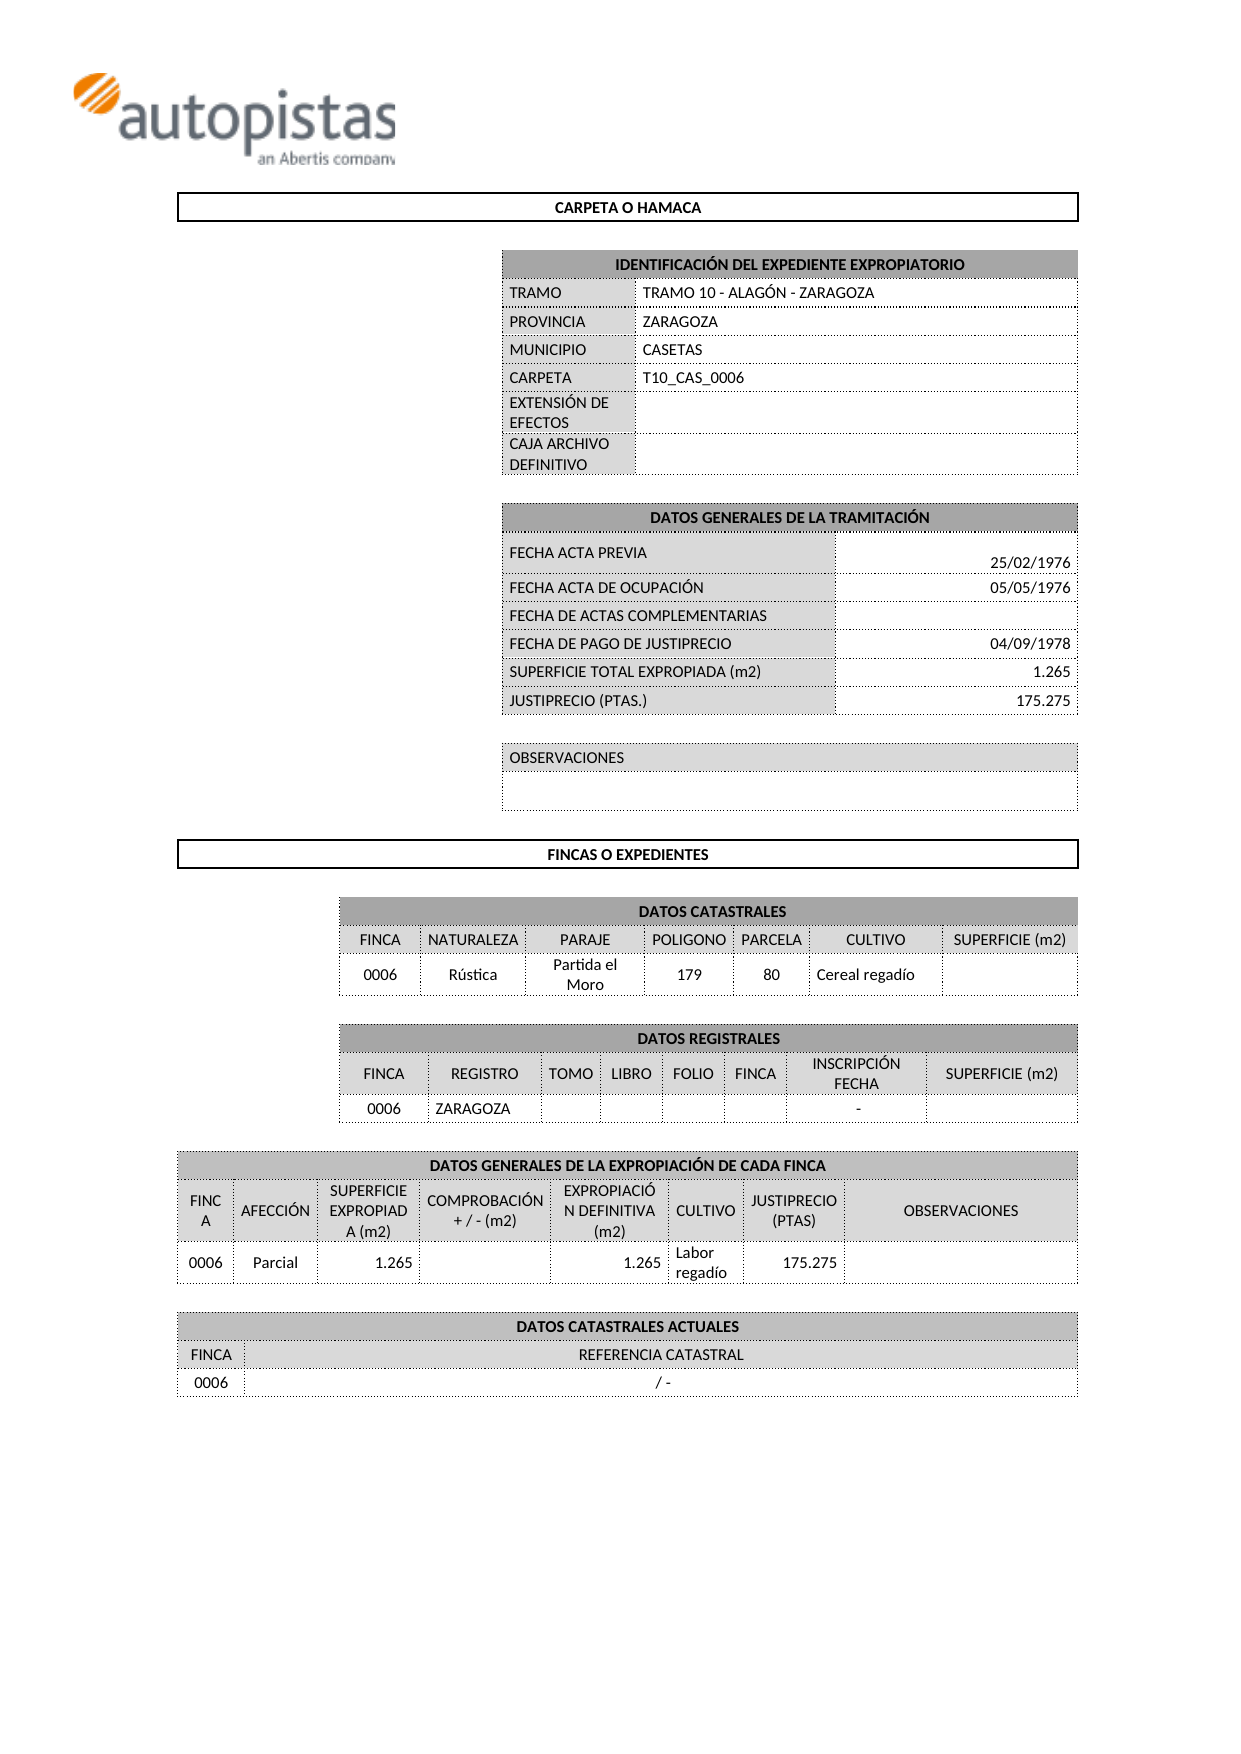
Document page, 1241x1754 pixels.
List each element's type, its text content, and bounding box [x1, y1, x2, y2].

table_cell [662, 1094, 724, 1122]
table_header FINCAS O EXPEDIENTES [179, 841, 1077, 867]
table_header [902, 743, 1078, 771]
table_cell PARCELA [734, 925, 809, 953]
table_cell 1.265 [835, 658, 1078, 686]
table_cell REGISTRO [428, 1052, 541, 1094]
table_cell JUSTIPRECIO (PTAS) [744, 1179, 844, 1241]
table_cell 25/02/1976 [835, 531, 1078, 573]
table_cell SUPERFICIE EXPROPIADA (m2) [317, 1179, 420, 1241]
table_cell EXTENSIÓN DE EFECTOS [502, 391, 635, 432]
table_cell FOLIO [662, 1052, 724, 1094]
table_cell MUNICIPIO [502, 335, 635, 363]
table_cell FECHA ACTA DE OCUPACIÓN [502, 573, 835, 601]
table_cell [502, 771, 1078, 810]
table_cell [635, 433, 1078, 474]
table_cell AFECCIÓN [233, 1179, 317, 1241]
table_cell 1.265 [317, 1241, 420, 1283]
table_cell SUPERFICIE (m2) [926, 1052, 1078, 1094]
table_cell 80 [734, 953, 809, 995]
table_cell Labor regadío [668, 1241, 744, 1283]
table_cell POLIGONO [645, 925, 734, 953]
table_cell 179 [645, 953, 734, 995]
table_cell / - [244, 1368, 1078, 1396]
table_cell [420, 1241, 551, 1283]
table_cell PROVINCIA [502, 306, 635, 334]
table_header IDENTIFICACIÓN DEL EXPEDIENTE EXPROPIATORIO [502, 250, 1078, 278]
table_cell FINCA [340, 1052, 428, 1094]
table_cell 1.265 [551, 1241, 668, 1283]
table_header DATOS REGISTRALES [340, 1024, 1078, 1052]
table_header OBSERVACIONES [502, 743, 902, 771]
table_header DATOS GENERALES DE LA TRAMITACIÓN [502, 503, 1078, 531]
table_cell Partida el Moro [526, 953, 645, 995]
table_cell TOMO [541, 1052, 600, 1094]
table_cell SUPERFICIE TOTAL EXPROPIADA (m2) [502, 658, 835, 686]
table_cell T10_CAS_0006 [635, 363, 1078, 391]
table_cell 175.275 [835, 686, 1078, 714]
table_cell FINCA [724, 1052, 787, 1094]
table_cell TRAMO 10 - ALAGÓN - ZARAGOZA [635, 278, 1078, 306]
table_cell FINCA [178, 1340, 244, 1368]
table_cell [635, 391, 1078, 432]
table_cell Parcial [233, 1241, 317, 1283]
table_cell INSCRIPCIÓN FECHA [787, 1052, 926, 1094]
table_cell OBSERVACIONES [844, 1179, 1078, 1241]
table_cell COMPROBACIÓN + / - (m2) [420, 1179, 551, 1241]
table_cell [600, 1094, 662, 1122]
table_cell LIBRO [600, 1052, 662, 1094]
table_cell 175.275 [744, 1241, 844, 1283]
table_cell FECHA ACTA PREVIA [502, 531, 835, 573]
table_header DATOS CATASTRALES [340, 897, 1078, 925]
table_cell CAJA ARCHIVO DEFINITIVO [502, 433, 635, 474]
table_cell CULTIVO [809, 925, 942, 953]
table_cell Cereal regadío [809, 953, 942, 995]
table_cell CARPETA [502, 363, 635, 391]
table_cell REFERENCIA CATASTRAL [244, 1340, 1078, 1368]
table_cell FECHA DE ACTAS COMPLEMENTARIAS [502, 601, 835, 629]
table_cell TRAMO [502, 278, 635, 306]
table_cell [541, 1094, 600, 1122]
table_cell FINCA [178, 1179, 233, 1241]
table_cell [835, 601, 1078, 629]
table_header CARPETA O HAMACA [179, 194, 1077, 220]
table_cell FECHA DE PAGO DE JUSTIPRECIO [502, 629, 835, 657]
table_cell CASETAS [635, 335, 1078, 363]
table_cell ZARAGOZA [635, 306, 1078, 334]
table_cell CULTIVO [668, 1179, 744, 1241]
table_cell FINCA [340, 925, 421, 953]
table_cell - [787, 1094, 926, 1122]
table_cell [844, 1241, 1078, 1283]
table_cell NATURALEZA [421, 925, 526, 953]
table_cell [724, 1094, 787, 1122]
table_cell Rústica [421, 953, 526, 995]
table_cell PARAJE [526, 925, 645, 953]
table_header DATOS GENERALES DE LA EXPROPIACIÓN DE CADA FINCA [178, 1151, 1078, 1179]
table_cell ZARAGOZA [428, 1094, 541, 1122]
table_header DATOS CATASTRALES ACTUALES [178, 1312, 1078, 1340]
table_cell SUPERFICIE (m2) [942, 925, 1078, 953]
table_cell 0006 [178, 1241, 233, 1283]
table_cell 0006 [178, 1368, 244, 1396]
table_cell 0006 [340, 1094, 428, 1122]
table_cell 05/05/1976 [835, 573, 1078, 601]
table_cell [942, 953, 1078, 995]
table_cell [926, 1094, 1078, 1122]
table_cell 04/09/1978 [835, 629, 1078, 657]
table_cell EXPROPIACIÓN DEFINITIVA (m2) [551, 1179, 668, 1241]
table_cell JUSTIPRECIO (PTAS.) [502, 686, 835, 714]
table_cell 0006 [340, 953, 421, 995]
